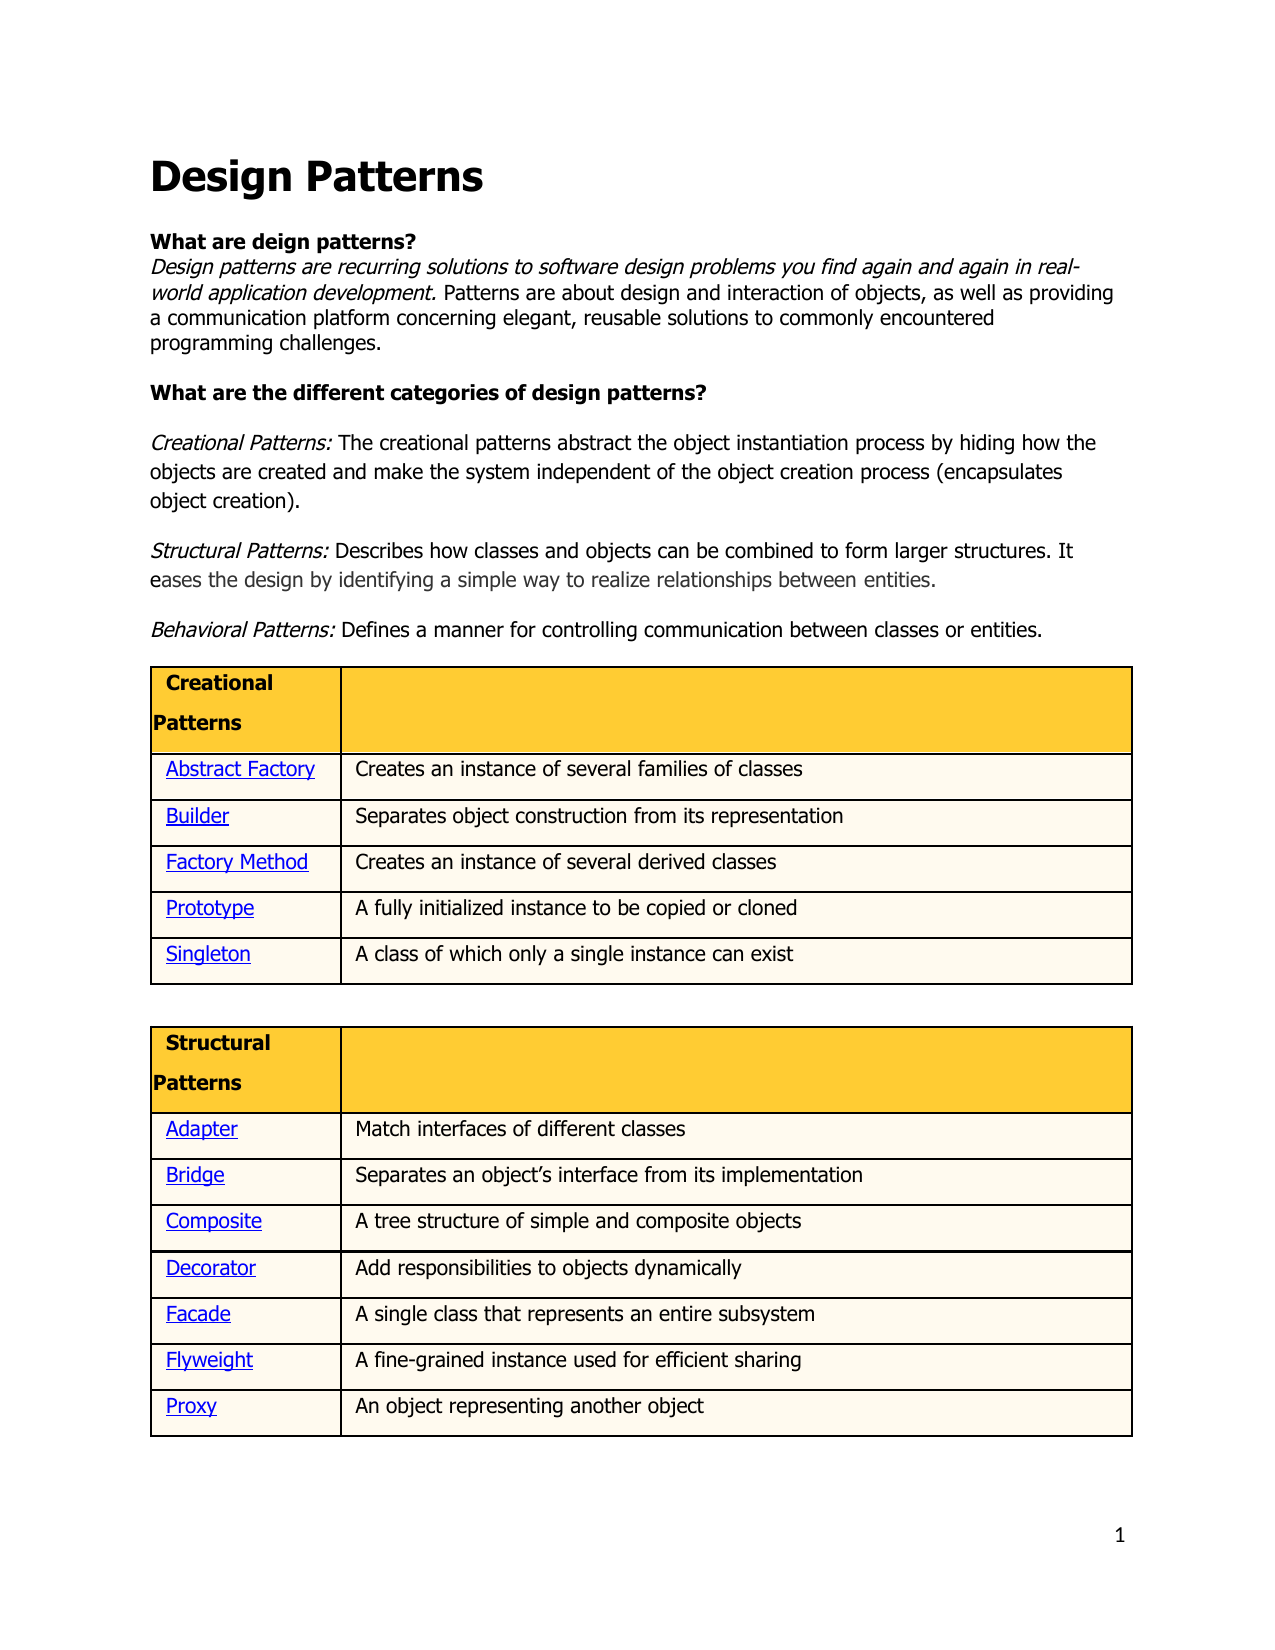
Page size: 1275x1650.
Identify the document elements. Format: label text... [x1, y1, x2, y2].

table_cell A single class that represents an entire subsystem [342, 1299, 1131, 1343]
table_cell Prototype [152, 893, 340, 937]
table_cell Separates an object’s interface from its implementation [342, 1160, 1131, 1204]
table_cell Facade [152, 1299, 340, 1343]
table_cell An object representing another object [342, 1391, 1131, 1435]
table_header [342, 1028, 1131, 1112]
table_cell Creates an instance of several derived classes [342, 847, 1131, 891]
table_header Structural Patterns [152, 1028, 340, 1112]
text Design patterns are recurring solutions to software design problems you find again and again in real-world application development. Patterns are about design and interaction of objects, as well as providing a communication platform concerning elegant, reusable solutions to commonly encountered programming challenges. [150, 254, 1125, 355]
table_cell Flyweight [152, 1345, 340, 1389]
table_cell A fine-grained instance used for efficient sharing [342, 1345, 1131, 1389]
table_cell A tree structure of simple and composite objects [342, 1206, 1131, 1250]
table_cell Add responsibilities to objects dynamically [342, 1253, 1131, 1297]
table_cell Match interfaces of different classes [342, 1114, 1131, 1158]
text Behavioral Patterns: Defines a manner for controlling communication between classes or entities. [150, 616, 1125, 641]
text Creational Patterns: The creational patterns abstract the object instantiation process by hiding how the objects are created and make the system independent of the object creation process (encapsulates object creation). [150, 430, 1125, 513]
table_cell Factory Method [152, 847, 340, 891]
text Design Patterns [150, 150, 1125, 200]
table_cell Decorator [152, 1253, 340, 1297]
table_cell Proxy [152, 1391, 340, 1435]
table_cell Bridge [152, 1160, 340, 1204]
table_cell Singleton [152, 939, 340, 983]
table_cell A class of which only a single instance can exist [342, 939, 1131, 983]
table_cell A fully initialized instance to be copied or cloned [342, 893, 1131, 937]
text Structural Patterns: Describes how classes and objects can be combined to form larger structures. It eases the design by identifying a simple way to realize relationships between entities. [150, 537, 1125, 592]
table_header [342, 668, 1131, 752]
table_header Creational Patterns [152, 668, 340, 752]
text What are deign patterns? [150, 229, 1125, 254]
table_cell Builder [152, 801, 340, 845]
text What are the different categories of design patterns? [150, 380, 1125, 405]
table_cell Separates object construction from its representation [342, 801, 1131, 845]
table_cell Composite [152, 1206, 340, 1250]
table_cell Creates an instance of several families of classes [342, 755, 1131, 798]
table_cell Adapter [152, 1114, 340, 1158]
table_cell Abstract Factory [152, 755, 340, 798]
